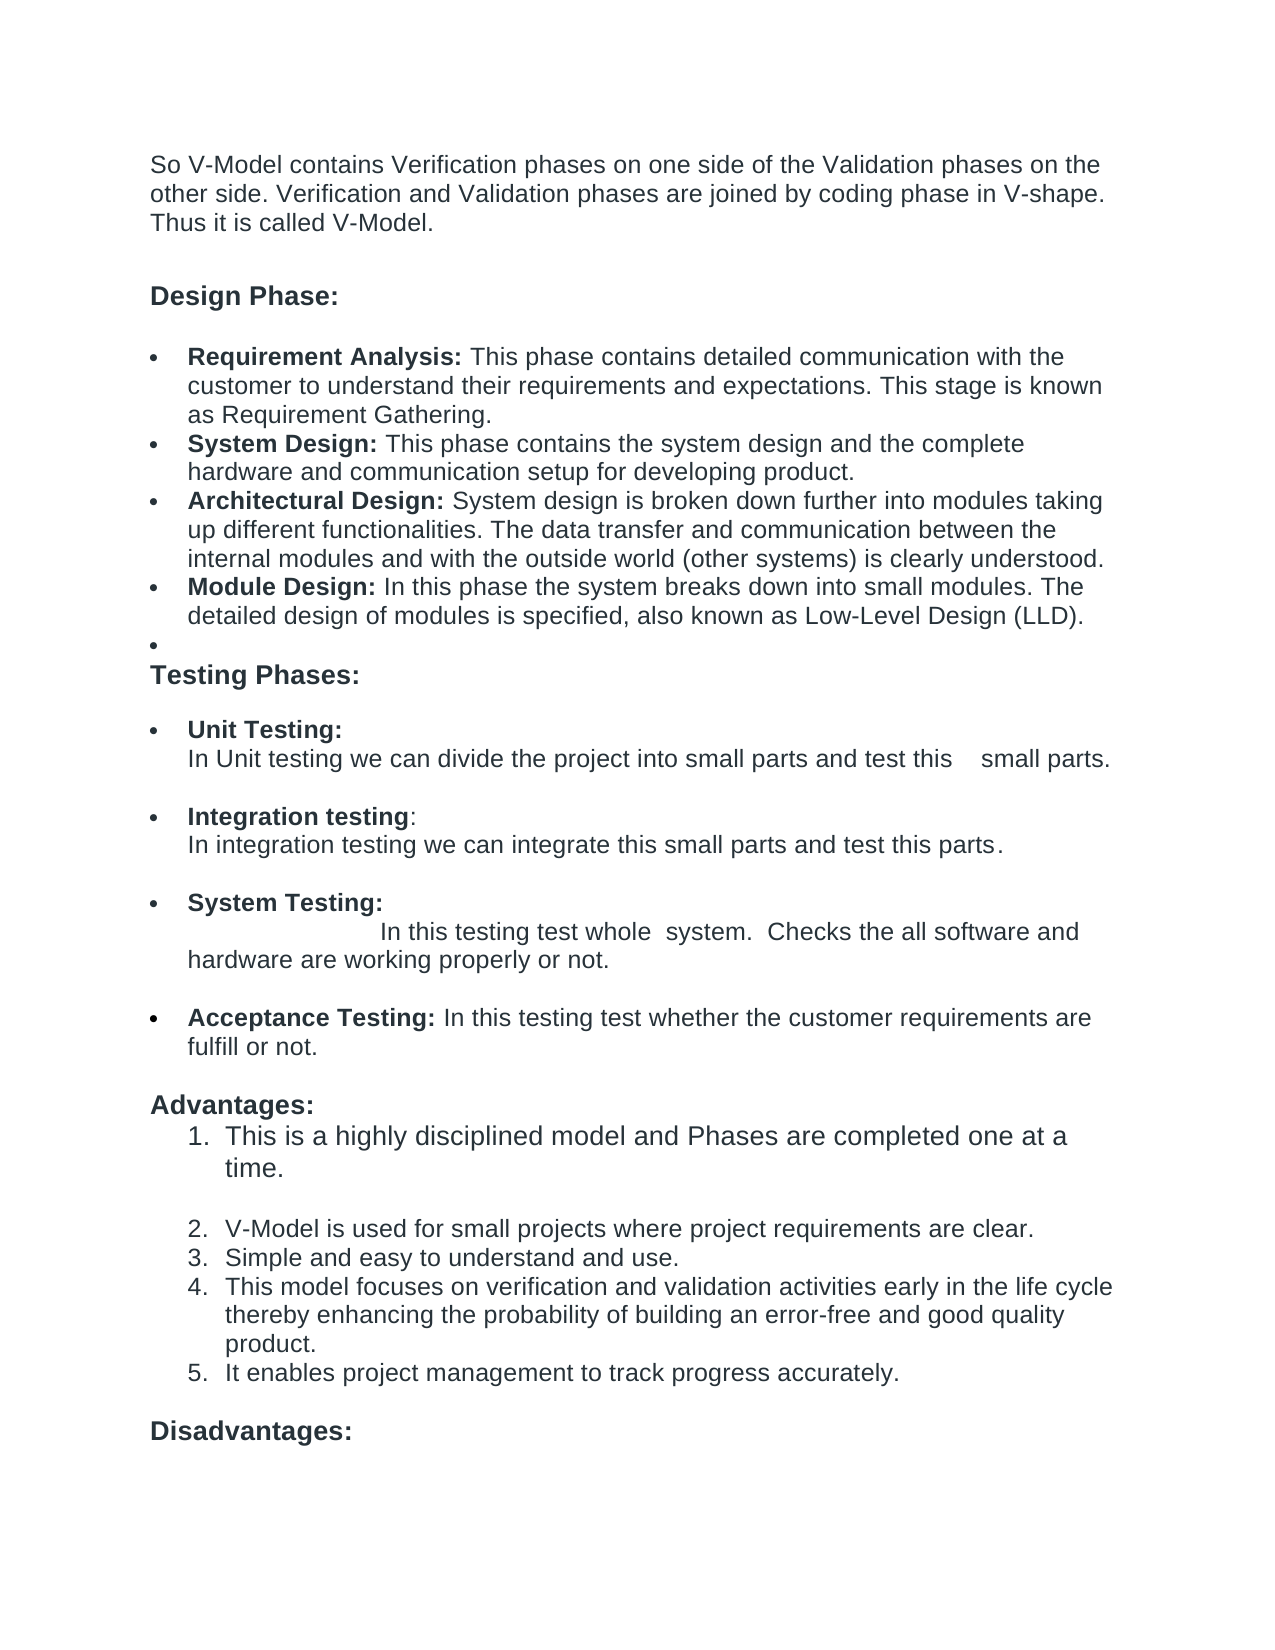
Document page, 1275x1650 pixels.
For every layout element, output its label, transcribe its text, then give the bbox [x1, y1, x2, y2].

text So V-Model contains Verification phases on one side of the Validation phases on the other side. Verification and Validation phases are joined by coding phase in V-shape. Thus it is called V-Model. [150, 150, 1125, 264]
text In this testing test whole system. Checks the all software and hardware are working properly or not. [187, 917, 1125, 974]
list Simple and easy to understand and use. [187, 1243, 1125, 1272]
text In Unit testing we can divide the project into small parts and test this small parts. [187, 744, 1125, 773]
list System Design: This phase contains the system design and the complete hardware and communication setup for developing product. [150, 429, 1125, 486]
list This model focuses on verification and validation activities early in the life cycle thereby enhancing the probability of building an error-free and good quality product. [187, 1272, 1125, 1358]
list It enables project management to track progress accurately. [187, 1358, 1125, 1387]
list Unit Testing: [150, 715, 1125, 744]
text Design Phase: [150, 280, 1125, 342]
list Architectural Design: System design is broken down further into modules taking up different functionalities. The data transfer and communication between the internal modules and with the outside world (other systems) is clearly understood. [150, 486, 1125, 572]
list Acceptance Testing: In this testing test whether the customer requirements are fulfill or not. [150, 1003, 1125, 1060]
text Advantages: [150, 1089, 1125, 1120]
list This is a highly disciplined model and Phases are completed one at a time. [187, 1120, 1125, 1214]
list System Testing: [150, 888, 1125, 917]
list Integration testing: [150, 802, 1125, 830]
text In integration testing we can integrate this small parts and test this parts. [187, 830, 1125, 859]
list Requirement Analysis: This phase contains detailed communication with the customer to understand their requirements and expectations. This stage is known as Requirement Gathering. [150, 342, 1125, 429]
list Module Design: In this phase the system breaks down into small modules. The detailed design of modules is specified, also known as Low-Level Design (LLD). [150, 572, 1125, 630]
text Disadvantages: [150, 1415, 1125, 1478]
list V-Model is used for small projects where project requirements are clear. [187, 1214, 1125, 1243]
text Testing Phases: [150, 659, 1125, 690]
